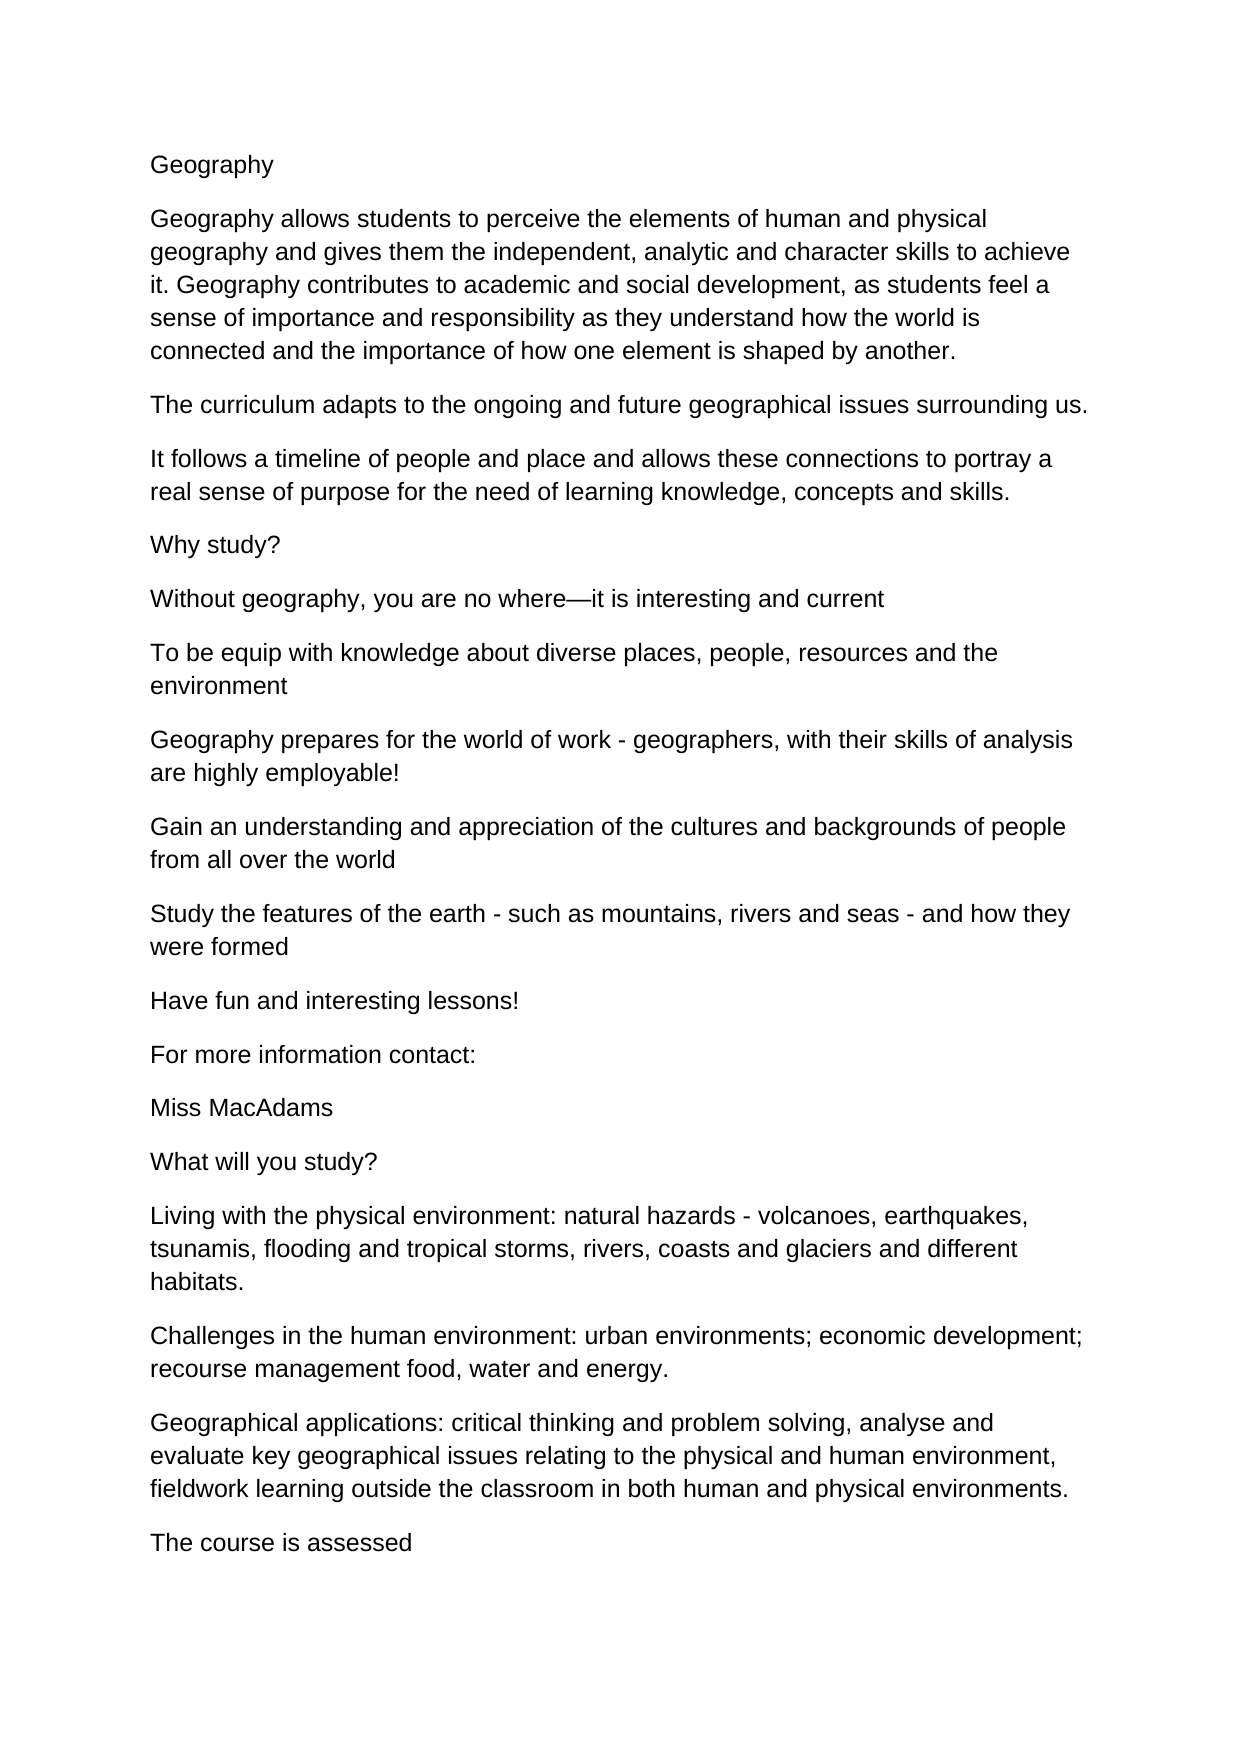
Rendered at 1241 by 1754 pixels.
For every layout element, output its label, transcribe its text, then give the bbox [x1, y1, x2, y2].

text Geography allows students to perceive the elements of human and physical geography and gives them the independent, analytic and character skills to achieve it. Geography contributes to academic and social development, as students feel a sense of importance and responsibility as they understand how the world is connected and the importance of how one element is shaped by another. [150, 204, 1090, 365]
text The curriculum adapts to the ongoing and future geographical issues surrounding us. [150, 390, 1090, 418]
text Why study? [150, 531, 1090, 559]
text What will you study? [150, 1147, 1090, 1176]
text Geography prepares for the world of work - geographers, with their skills of analysis are highly employable! [150, 725, 1090, 787]
text Miss MacAdams [150, 1093, 1090, 1122]
text Geography [150, 150, 1090, 179]
text Without geography, you are no where—it is interesting and current [150, 584, 1090, 613]
text Living with the physical environment: natural hazards - volcanoes, earthquakes, tsunamis, flooding and tropical storms, rivers, coasts and glaciers and different habitats. [150, 1201, 1090, 1296]
text Geographical applications: critical thinking and problem solving, analyse and evaluate key geographical issues relating to the physical and human environment, fieldwork learning outside the classroom in both human and physical environments. [150, 1408, 1090, 1503]
text For more information contact: [150, 1039, 1090, 1068]
text Challenges in the human environment: urban environments; economic development; recourse management food, water and energy. [150, 1321, 1090, 1383]
text Have fun and interesting lessons! [150, 986, 1090, 1014]
text It follows a timeline of people and place and allows these connections to portray a real sense of purpose for the need of learning knowledge, concepts and skills. [150, 444, 1090, 505]
text Study the features of the earth - such as mountains, rivers and seas - and how they were formed [150, 899, 1090, 961]
text The course is assessed [150, 1528, 1090, 1557]
text Gain an understanding and appreciation of the cultures and backgrounds of people from all over the world [150, 812, 1090, 874]
text To be equip with knowledge about diverse places, people, resources and the environment [150, 638, 1090, 700]
